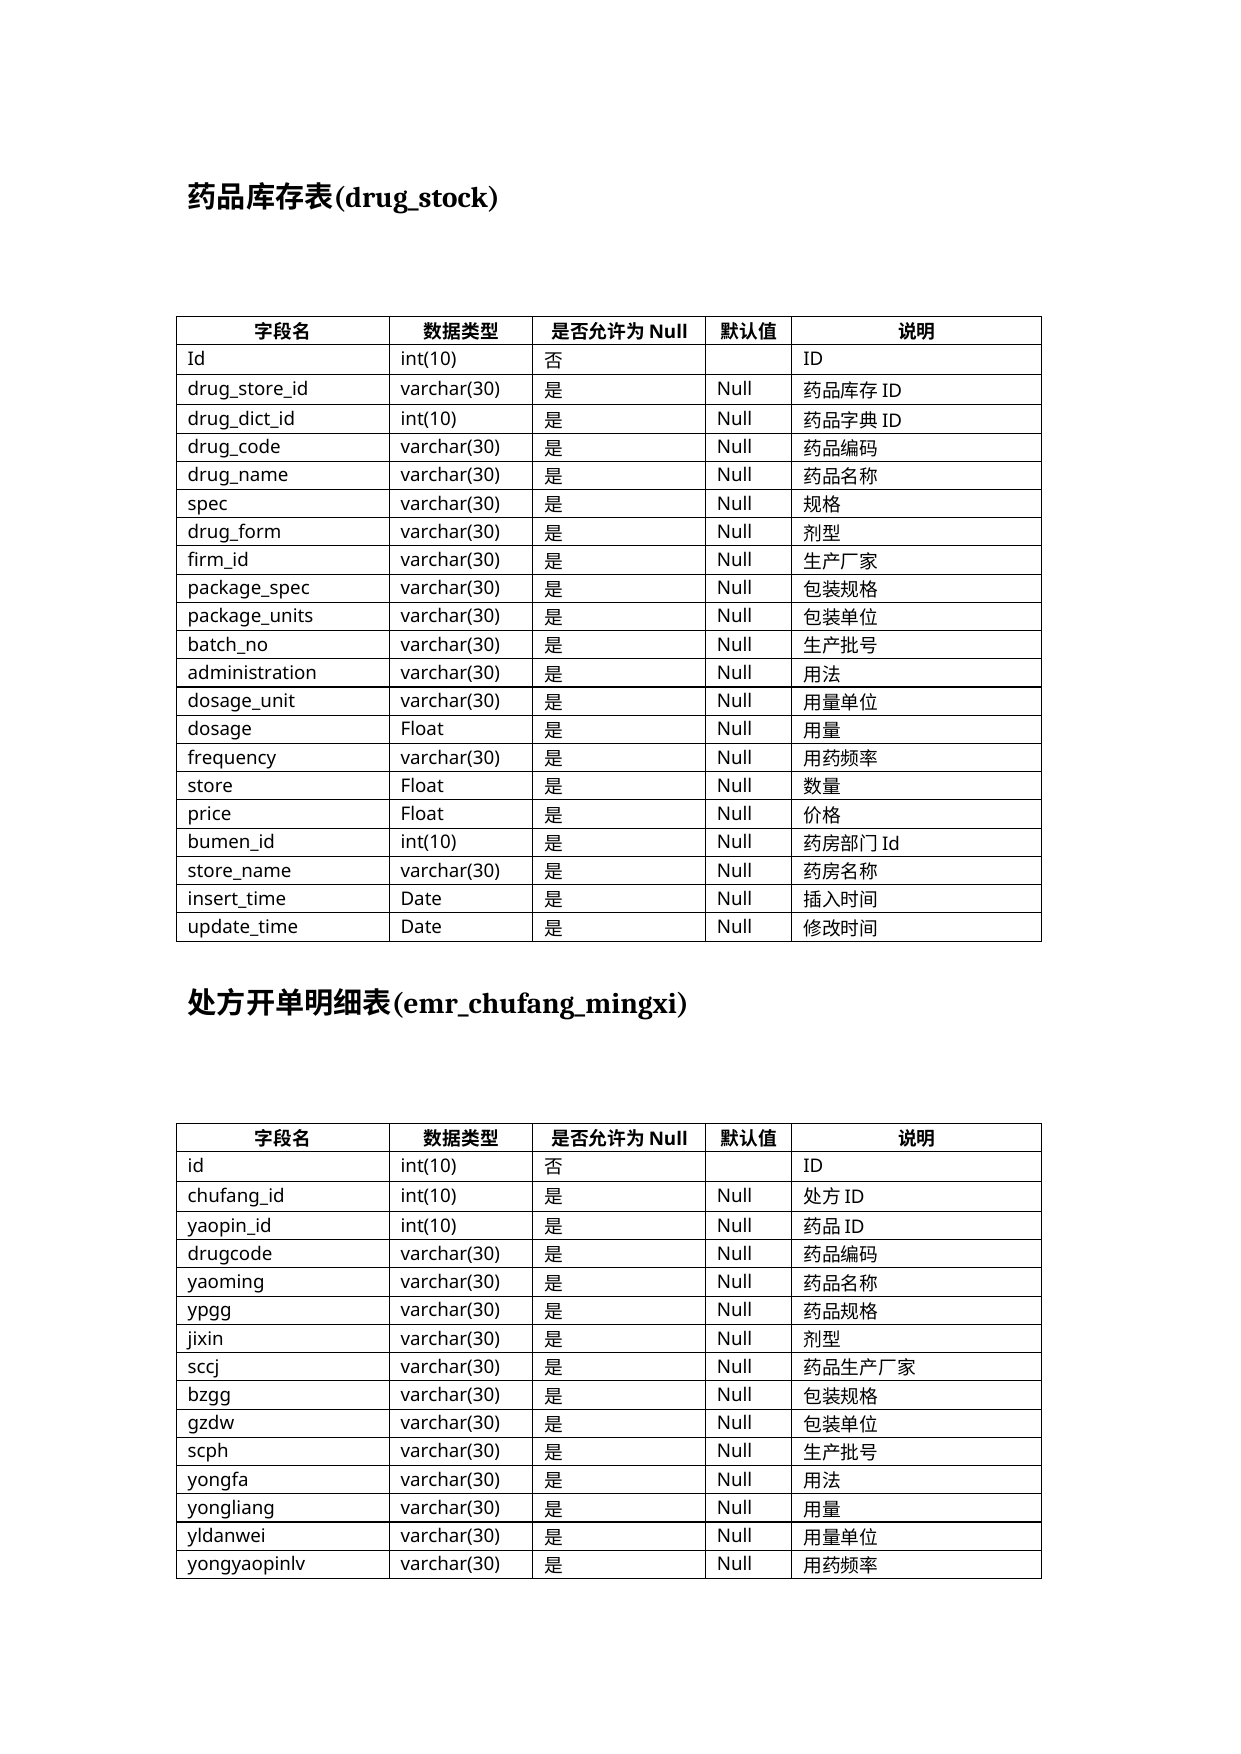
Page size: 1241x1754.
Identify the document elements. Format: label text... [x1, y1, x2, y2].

table_cell int(10) [390, 1182, 532, 1211]
table_cell 药品ID [792, 1212, 1041, 1239]
table_cell Null [706, 1212, 791, 1239]
table_cell 是 [533, 1297, 705, 1324]
table_cell 包装规格 [792, 575, 1041, 602]
table_cell yaoming [177, 1268, 389, 1296]
table_cell varchar(30) [390, 462, 532, 489]
table_cell 药品名称 [792, 1268, 1041, 1296]
table_cell int(10) [390, 345, 532, 374]
table_cell 剂型 [792, 518, 1041, 545]
table_cell yldanwei [177, 1523, 389, 1549]
table_cell Null [706, 603, 791, 630]
table_cell dosage [177, 716, 389, 743]
table_cell 是 [533, 1466, 705, 1493]
table_cell 药品编码 [792, 1240, 1041, 1267]
table_cell drug_name [177, 462, 389, 489]
table_cell dosage_unit [177, 688, 389, 715]
table_cell 是 [533, 744, 705, 771]
table_cell Null [706, 1381, 791, 1408]
table_cell Null [706, 490, 791, 517]
table_cell 药房名称 [792, 857, 1041, 884]
table_cell varchar(30) [390, 688, 532, 715]
table_cell 是 [533, 1438, 705, 1465]
table_cell 是 [533, 1410, 705, 1437]
table_cell Null [706, 1438, 791, 1465]
table_cell 用药频率 [792, 1551, 1041, 1578]
table_cell int(10) [390, 405, 532, 432]
table_cell 是 [533, 885, 705, 912]
table_cell Float [390, 800, 532, 828]
table_cell 用药频率 [792, 744, 1041, 771]
table_cell Null [706, 434, 791, 461]
table_cell 药品规格 [792, 1297, 1041, 1324]
table_header 是否允许为Null [533, 317, 705, 344]
table_cell 是 [533, 829, 705, 856]
table_cell Date [390, 885, 532, 912]
table_cell Null [706, 518, 791, 545]
table_cell yongliang [177, 1494, 389, 1521]
table_cell varchar(30) [390, 603, 532, 630]
table_cell 否 [533, 345, 705, 374]
table_cell 用法 [792, 1466, 1041, 1493]
table_cell Null [706, 462, 791, 489]
table_cell 否 [533, 1152, 705, 1181]
table_cell 插入时间 [792, 885, 1041, 912]
table_cell 用量 [792, 716, 1041, 743]
table_cell int(10) [390, 1152, 532, 1181]
table_cell varchar(30) [390, 1353, 532, 1380]
table_cell 药房部门Id [792, 829, 1041, 856]
table_cell frequency [177, 744, 389, 771]
table_cell store_name [177, 857, 389, 884]
table_cell 药品生产厂家 [792, 1353, 1041, 1380]
table_cell insert_time [177, 885, 389, 912]
table_cell 是 [533, 1523, 705, 1549]
table_cell Null [706, 631, 791, 658]
table_cell package_spec [177, 575, 389, 602]
table_cell 是 [533, 857, 705, 884]
table_cell int(10) [390, 829, 532, 856]
table_cell 价格 [792, 800, 1041, 828]
table_cell 是 [533, 631, 705, 658]
table_cell ID [792, 345, 1041, 374]
table_cell Null [706, 546, 791, 573]
table_cell 是 [533, 659, 705, 686]
table_cell yongyaopinlv [177, 1551, 389, 1578]
table_header 说明 [792, 1124, 1041, 1151]
table_cell varchar(30) [390, 375, 532, 404]
table_cell jixin [177, 1325, 389, 1352]
table_cell 生产厂家 [792, 546, 1041, 573]
table_cell varchar(30) [390, 434, 532, 461]
table_header 默认值 [706, 1124, 791, 1151]
table_cell varchar(30) [390, 1240, 532, 1267]
table_cell varchar(30) [390, 631, 532, 658]
table_cell Null [706, 1268, 791, 1296]
table_cell 用法 [792, 659, 1041, 686]
table_cell Null [706, 913, 791, 941]
table_cell 修改时间 [792, 913, 1041, 941]
table_cell drugcode [177, 1240, 389, 1267]
table_cell firm_id [177, 546, 389, 573]
table_cell Null [706, 1325, 791, 1352]
table_cell 是 [533, 575, 705, 602]
table_cell Null [706, 1353, 791, 1380]
table_cell varchar(30) [390, 546, 532, 573]
table_cell 是 [533, 603, 705, 630]
table_cell varchar(30) [390, 1381, 532, 1408]
table_cell 是 [533, 772, 705, 799]
table_cell 是 [533, 1494, 705, 1521]
table_cell Null [706, 829, 791, 856]
table_cell Null [706, 1240, 791, 1267]
table_header 默认值 [706, 317, 791, 344]
table_cell 是 [533, 800, 705, 828]
table_cell Null [706, 688, 791, 715]
table_cell 药品编码 [792, 434, 1041, 461]
table_cell varchar(30) [390, 490, 532, 517]
table_cell 是 [533, 462, 705, 489]
table_cell Null [706, 405, 791, 432]
table_cell drug_form [177, 518, 389, 545]
table_cell varchar(30) [390, 659, 532, 686]
table_header 数据类型 [390, 317, 532, 344]
table_cell gzdw [177, 1410, 389, 1437]
table_cell varchar(30) [390, 518, 532, 545]
table_cell scph [177, 1438, 389, 1465]
table_cell 数量 [792, 772, 1041, 799]
table_cell 是 [533, 518, 705, 545]
table_cell varchar(30) [390, 1297, 532, 1324]
table_cell Null [706, 744, 791, 771]
table_cell varchar(30) [390, 1438, 532, 1465]
table_cell 是 [533, 1212, 705, 1239]
table_cell Float [390, 772, 532, 799]
table_cell Null [706, 1551, 791, 1578]
table_cell 是 [533, 1353, 705, 1380]
table_cell 是 [533, 1268, 705, 1296]
table_cell 是 [533, 1182, 705, 1211]
table_cell bzgg [177, 1381, 389, 1408]
table_cell varchar(30) [390, 744, 532, 771]
table_cell Null [706, 772, 791, 799]
table_cell id [177, 1152, 389, 1181]
table_cell Null [706, 885, 791, 912]
table_header 字段名 [177, 1124, 389, 1151]
table_cell varchar(30) [390, 575, 532, 602]
table_cell bumen_id [177, 829, 389, 856]
table_cell Null [706, 1523, 791, 1549]
table_cell drug_dict_id [177, 405, 389, 432]
table_cell 用量单位 [792, 1523, 1041, 1549]
table_cell 是 [533, 375, 705, 404]
table_cell Null [706, 1410, 791, 1437]
table_cell Null [706, 659, 791, 686]
table_cell 用量 [792, 1494, 1041, 1521]
table_cell Null [706, 575, 791, 602]
table_cell int(10) [390, 1212, 532, 1239]
table_cell 药品库存ID [792, 375, 1041, 404]
table_header 数据类型 [390, 1124, 532, 1151]
table_cell batch_no [177, 631, 389, 658]
table_cell Null [706, 375, 791, 404]
table_cell Null [706, 800, 791, 828]
table_cell 生产批号 [792, 1438, 1041, 1465]
table_cell sccj [177, 1353, 389, 1380]
subtitle 药品库存表(drug_stock) [187, 162, 1053, 227]
table_cell 包装单位 [792, 1410, 1041, 1437]
table_cell 是 [533, 546, 705, 573]
table_cell update_time [177, 913, 389, 941]
table_cell 处方ID [792, 1182, 1041, 1211]
table_cell 是 [533, 490, 705, 517]
table_cell [706, 345, 791, 374]
table_cell 是 [533, 405, 705, 432]
table_cell chufang_id [177, 1182, 389, 1211]
table_cell 是 [533, 1551, 705, 1578]
subtitle 处方开单明细表(emr_chufang_mingxi) [187, 969, 1053, 1034]
table_cell 用量单位 [792, 688, 1041, 715]
table_cell varchar(30) [390, 1551, 532, 1578]
table_cell Id [177, 345, 389, 374]
table_cell 是 [533, 1381, 705, 1408]
table_cell drug_store_id [177, 375, 389, 404]
table_cell varchar(30) [390, 1466, 532, 1493]
table_cell varchar(30) [390, 1325, 532, 1352]
table_cell Float [390, 716, 532, 743]
table_cell 是 [533, 716, 705, 743]
table_header 说明 [792, 317, 1041, 344]
table_cell Null [706, 1297, 791, 1324]
table_cell yongfa [177, 1466, 389, 1493]
table_cell varchar(30) [390, 857, 532, 884]
table_cell varchar(30) [390, 1523, 532, 1549]
table_cell price [177, 800, 389, 828]
table_cell 剂型 [792, 1325, 1041, 1352]
table_cell Null [706, 716, 791, 743]
table_cell 是 [533, 434, 705, 461]
table_cell varchar(30) [390, 1410, 532, 1437]
table_cell Date [390, 913, 532, 941]
table_cell ypgg [177, 1297, 389, 1324]
table_header 字段名 [177, 317, 389, 344]
table_cell 是 [533, 688, 705, 715]
table_cell store [177, 772, 389, 799]
table_cell [706, 1152, 791, 1181]
table_cell 包装规格 [792, 1381, 1041, 1408]
table_cell 是 [533, 1325, 705, 1352]
table_cell package_units [177, 603, 389, 630]
table_cell 包装单位 [792, 603, 1041, 630]
table_cell 是 [533, 1240, 705, 1267]
table_cell 药品字典ID [792, 405, 1041, 432]
table_cell 是 [533, 913, 705, 941]
table_cell 生产批号 [792, 631, 1041, 658]
table_cell drug_code [177, 434, 389, 461]
table_cell 药品名称 [792, 462, 1041, 489]
table_cell ID [792, 1152, 1041, 1181]
table_cell varchar(30) [390, 1268, 532, 1296]
table_cell yaopin_id [177, 1212, 389, 1239]
table_cell Null [706, 1466, 791, 1493]
table_cell administration [177, 659, 389, 686]
table_cell Null [706, 1494, 791, 1521]
table_cell 规格 [792, 490, 1041, 517]
table_cell Null [706, 1182, 791, 1211]
table_cell varchar(30) [390, 1494, 532, 1521]
table_cell spec [177, 490, 389, 517]
table_cell Null [706, 857, 791, 884]
table_header 是否允许为Null [533, 1124, 705, 1151]
